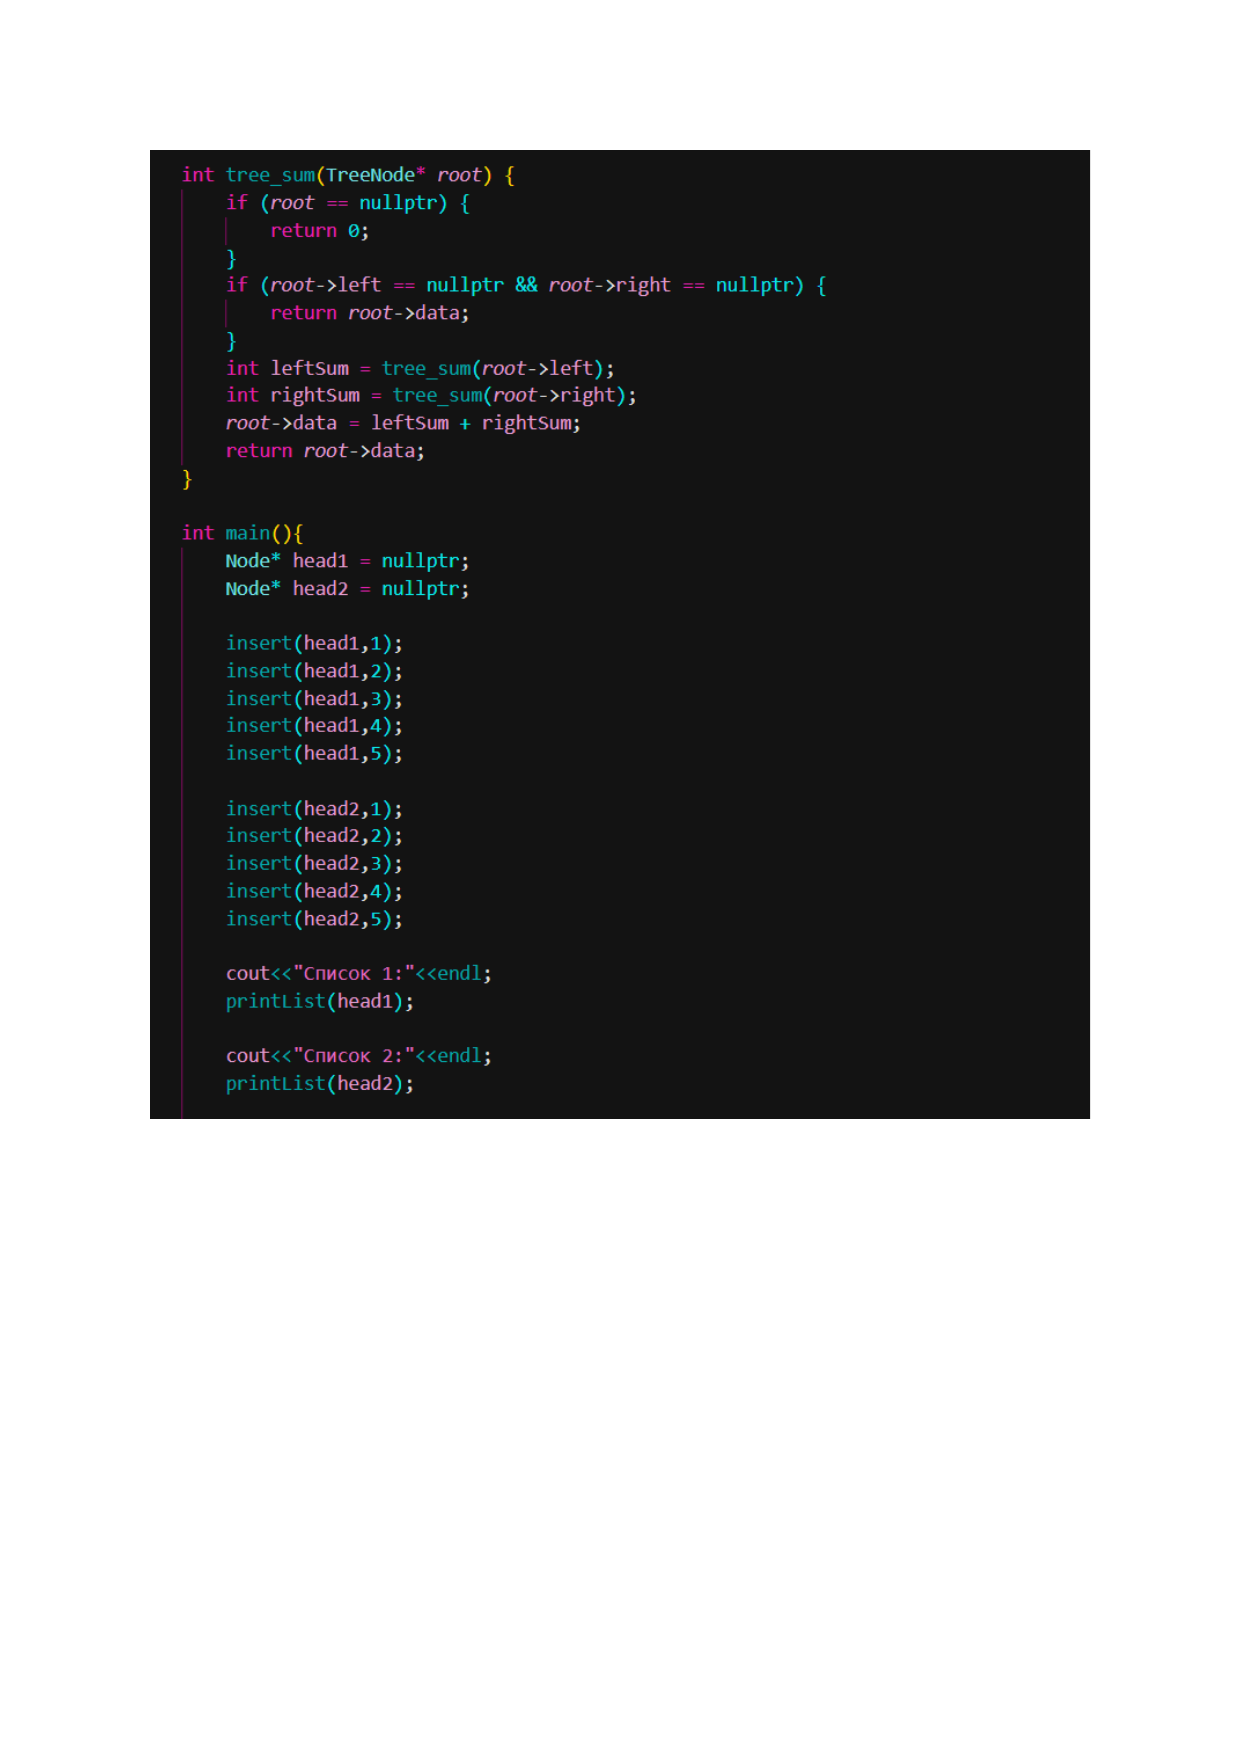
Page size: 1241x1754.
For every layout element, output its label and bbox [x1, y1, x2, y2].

picture [150, 150, 1091, 1119]
